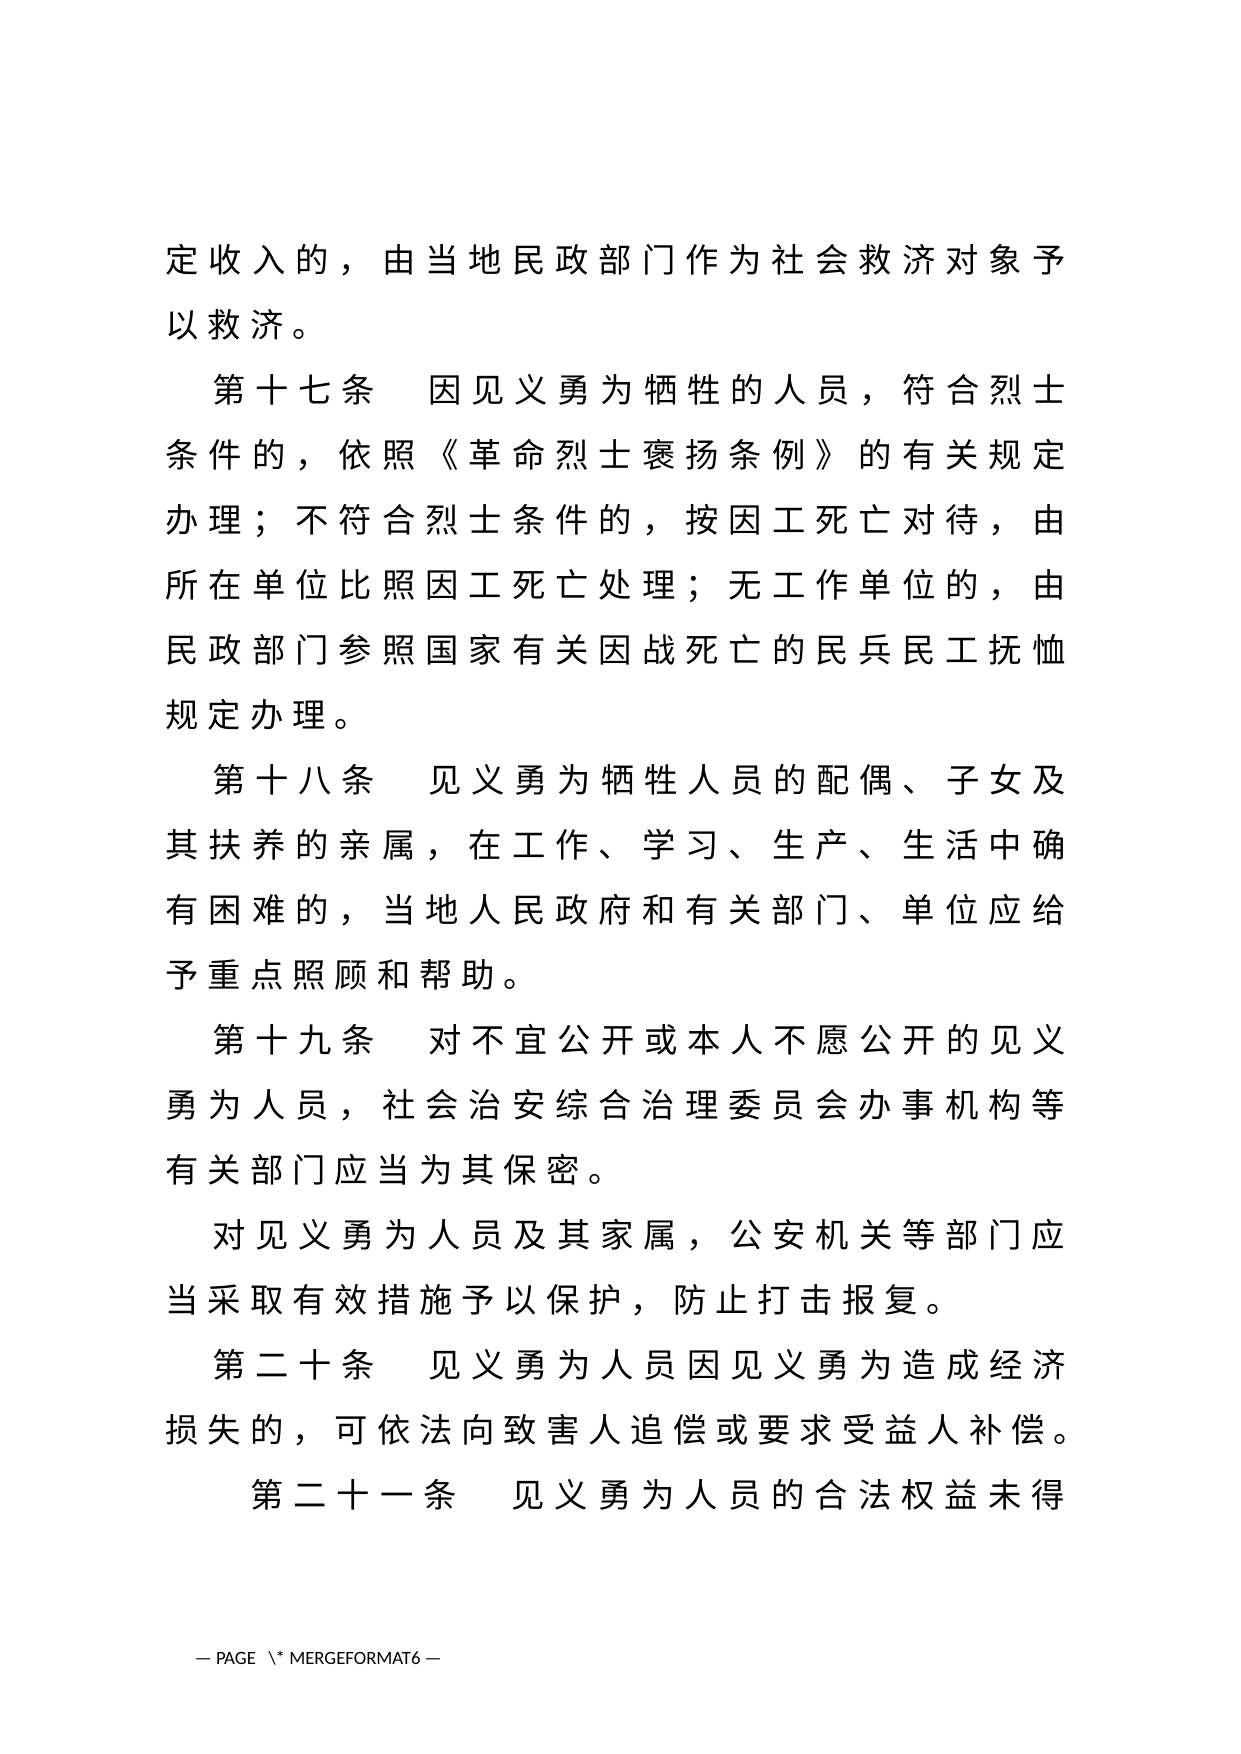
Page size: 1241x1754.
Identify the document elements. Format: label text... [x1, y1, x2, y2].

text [165, 226, 1075, 356]
text 第十七条 因见义勇为牺牲的人员，符合烈士条件的，依照《革命烈士褒扬条例》的有关规定办理；不符合烈士条件的，按因工死亡对待，由所在单位比照因工死亡处理；无工作单位的，由民政部门参照国家有关因战死亡的民兵民工抚恤规定办理。 [165, 356, 1075, 746]
text 第二十条 见义勇为人员因见义勇为造成经济损失的，可依法向致害人追偿或要求受益人补偿。 [165, 1331, 1075, 1461]
text 第十八条 见义勇为牺牲人员的配偶、子女及其扶养的亲属，在工作、学习、生产、生活中确有困难的，当地人民政府和有关部门、单位应给予重点照顾和帮助。 [165, 746, 1075, 1006]
text 第十九条 对不宜公开或本人不愿公开的见义勇为人员，社会治安综合治理委员会办事机构等有关部门应当为其保密。 [165, 1006, 1075, 1201]
text 对见义勇为人员及其家属，公安机关等部门应当采取有效措施予以保护，防止打击报复。 [165, 1201, 1075, 1331]
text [165, 1461, 1075, 1526]
